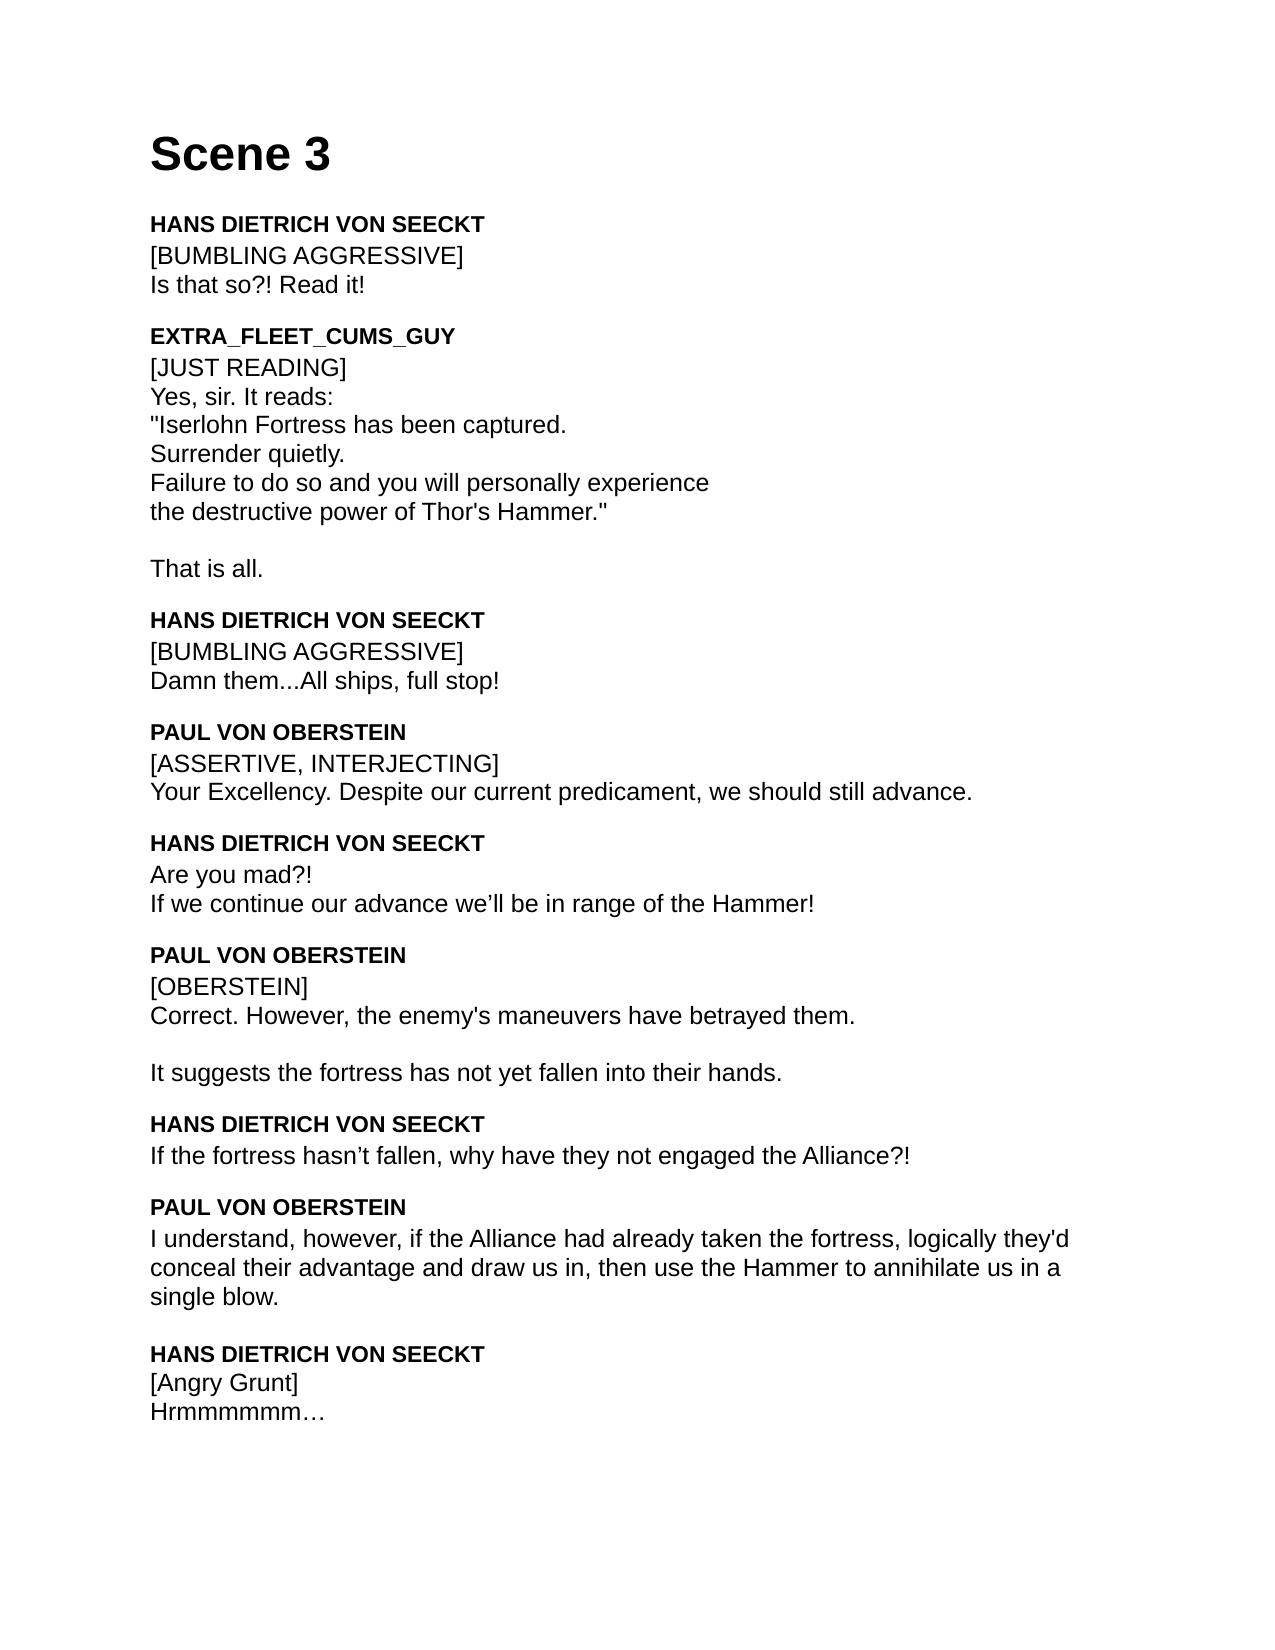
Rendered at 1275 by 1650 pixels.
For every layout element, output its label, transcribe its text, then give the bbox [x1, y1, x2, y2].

text the destructive power of Thor's Hammer." [150, 497, 1125, 526]
text [OBERSTEIN] [150, 972, 1125, 1001]
text [ASSERTIVE, INTERJECTING] [150, 749, 1125, 778]
text It suggests the fortress has not yet fallen into their hands. [150, 1059, 1125, 1087]
text Failure to do so and you will personally experience [150, 468, 1125, 497]
text If we continue our advance we’ll be in range of the Hammer! [150, 889, 1125, 918]
text Correct. However, the enemy's maneuvers have betrayed them. [150, 1001, 1125, 1030]
text Yes, sir. It reads: "Iserlohn Fortress has been captured. [150, 382, 1125, 439]
text [BUMBLING AGGRESSIVE] [150, 242, 1125, 270]
text PAUL VON OBERSTEIN [150, 943, 1125, 968]
text EXTRA_FLEET_CUMS_GUY [150, 324, 1125, 349]
text Are you mad?! [150, 861, 1125, 889]
text I understand, however, if the Alliance had already taken the fortress, logically they'd conceal their advantage and draw us in, then use the Hammer to annihilate us in a single blow. HANS DIETRICH VON SEECKT [150, 1224, 1125, 1368]
text PAUL VON OBERSTEIN [150, 1195, 1125, 1220]
text [BUMBLING AGGRESSIVE] [150, 637, 1125, 666]
text [JUST READING] [150, 353, 1125, 382]
text PAUL VON OBERSTEIN [150, 720, 1125, 745]
text Your Excellency. Despite our current predicament, we should still advance. [150, 778, 1125, 807]
text [Angry Grunt] Hrmmmmmm… [150, 1368, 1125, 1426]
text Scene 3 [150, 150, 1125, 175]
text HANS DIETRICH VON SEECKT [150, 212, 1125, 237]
text HANS DIETRICH VON SEECKT [150, 1112, 1125, 1137]
text That is all. [150, 554, 1125, 583]
text Is that so?! Read it! [150, 270, 1125, 299]
text If the fortress hasn’t fallen, why have they not engaged the Alliance?! [150, 1142, 1125, 1170]
text HANS DIETRICH VON SEECKT [150, 832, 1125, 857]
text HANS DIETRICH VON SEECKT [150, 608, 1125, 633]
text Surrender quietly. [150, 439, 1125, 468]
text Damn them...All ships, full stop! [150, 666, 1125, 695]
